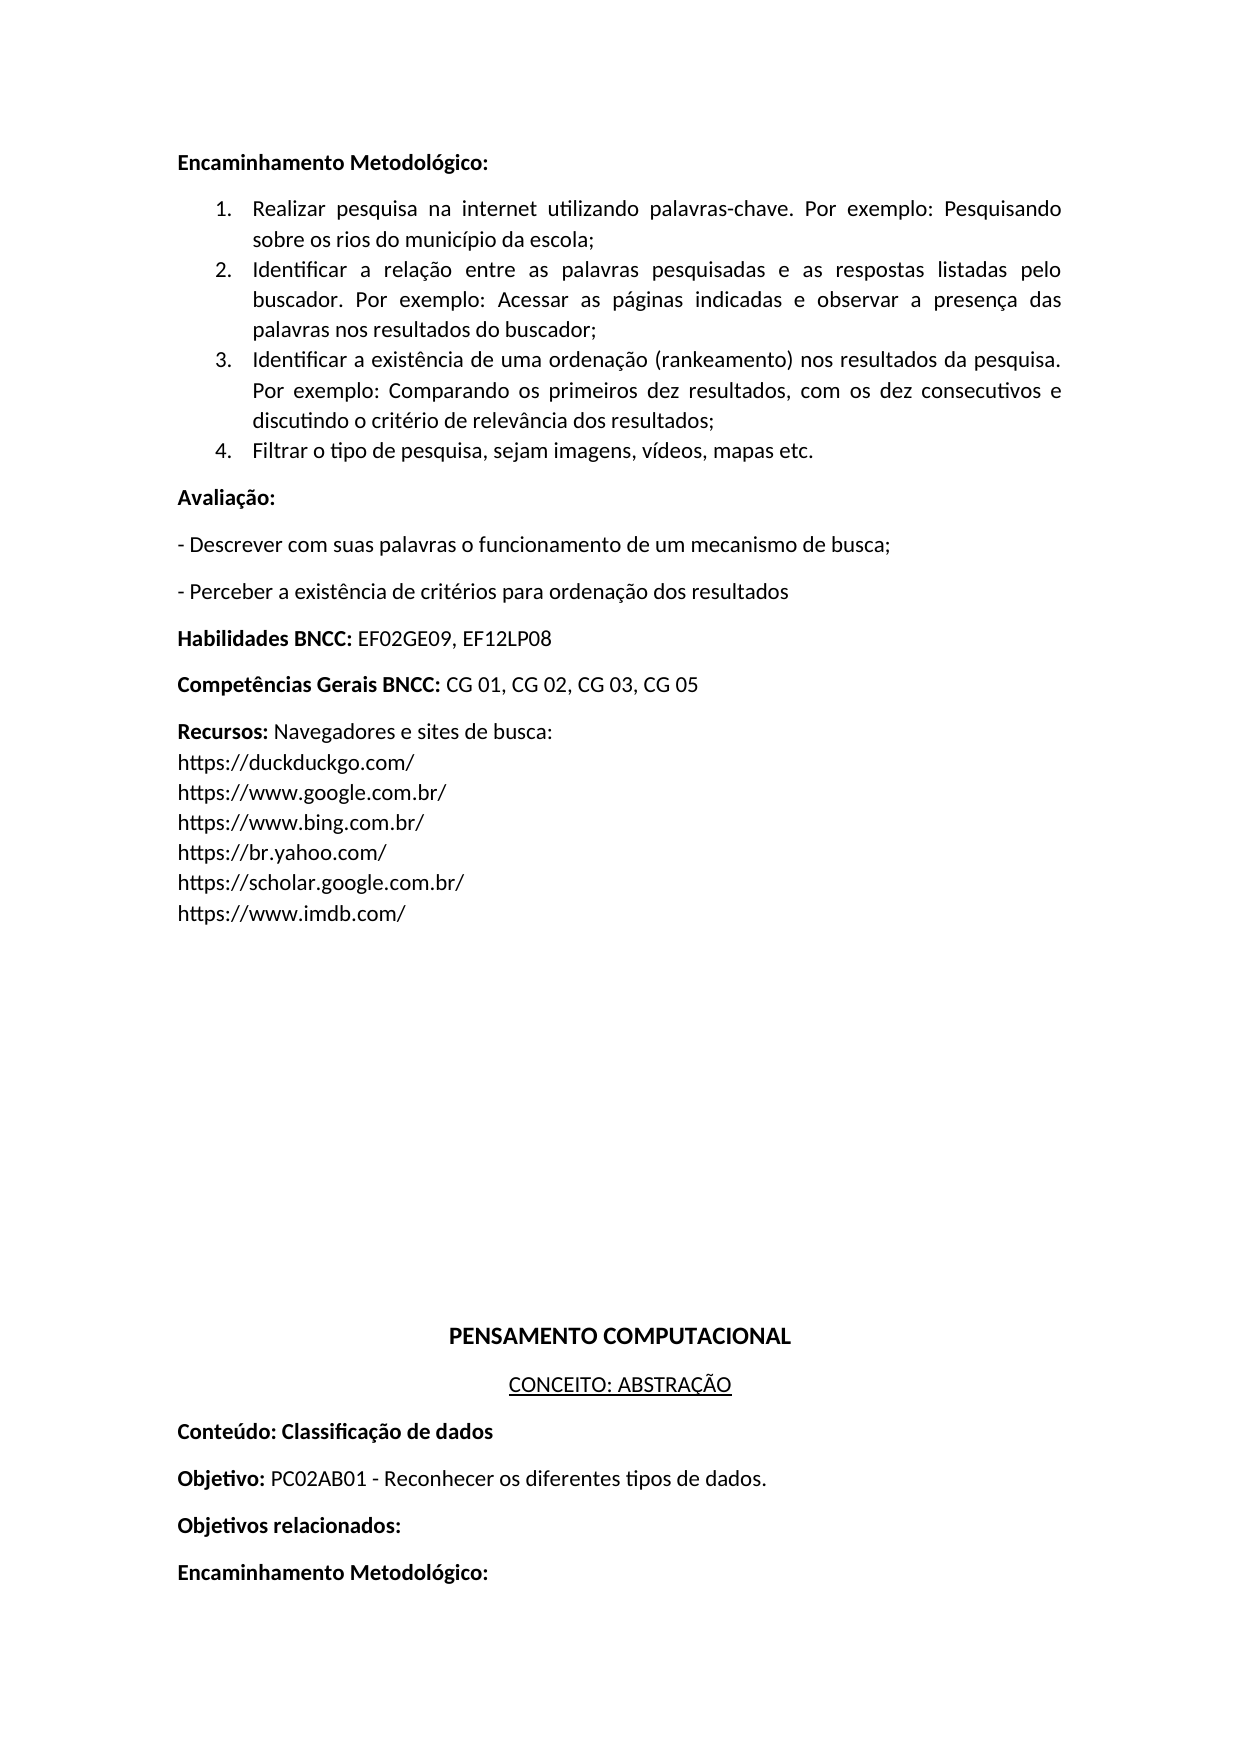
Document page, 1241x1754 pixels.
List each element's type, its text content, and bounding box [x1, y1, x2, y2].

text - Descrever com suas palavras o funcionamento de um mecanismo de busca; [177, 530, 1063, 558]
list Identificar a existência de uma ordenação (rankeamento) nos resultados da pesquisa. Por exemplo: Comparando os primeiros dez resultados, com os dez consecutivos e discutindo o critério de relevância dos resultados; [215, 346, 1063, 434]
text Avaliação: [177, 483, 1063, 511]
text Encaminhamento Metodológico: [177, 1558, 1063, 1586]
list Identificar a relação entre as palavras pesquisadas e as respostas listadas pelo buscador. Por exemplo: Acessar as páginas indicadas e observar a presença das palavras nos resultados do buscador; [215, 255, 1063, 343]
text CONCEITO: ABSTRAÇÃO [177, 1370, 1063, 1398]
text Objetivo: PC02AB01 - Reconhecer os diferentes tipos de dados. [177, 1464, 1063, 1492]
list Realizar pesquisa na internet utilizando palavras-chave. Por exemplo: Pesquisando sobre os rios do município da escola; [215, 194, 1063, 253]
text Objetivos relacionados: [177, 1511, 1063, 1539]
text Habilidades BNCC: EF02GE09, EF12LP08 [177, 624, 1063, 652]
list Filtrar o tipo de pesquisa, sejam imagens, vídeos, mapas etc. [215, 436, 1063, 464]
text Conteúdo: Classificação de dados [177, 1417, 1063, 1445]
text PENSAMENTO COMPUTACIONAL [177, 1321, 1063, 1351]
text Recursos: Navegadores e sites de busca: https://duckduckgo.com/ https://www.google.com.br/ https://www.bing.com.br/ https://br.yahoo.com/ https://scholar.google.com.br/ https://www.imdb.com/ [177, 717, 1063, 927]
text Competências Gerais BNCC: CG 01, CG 02, CG 03, CG 05 [177, 671, 1063, 698]
text - Perceber a existência de critérios para ordenação dos resultados [177, 577, 1063, 605]
text Encaminhamento Metodológico: [177, 148, 1063, 176]
